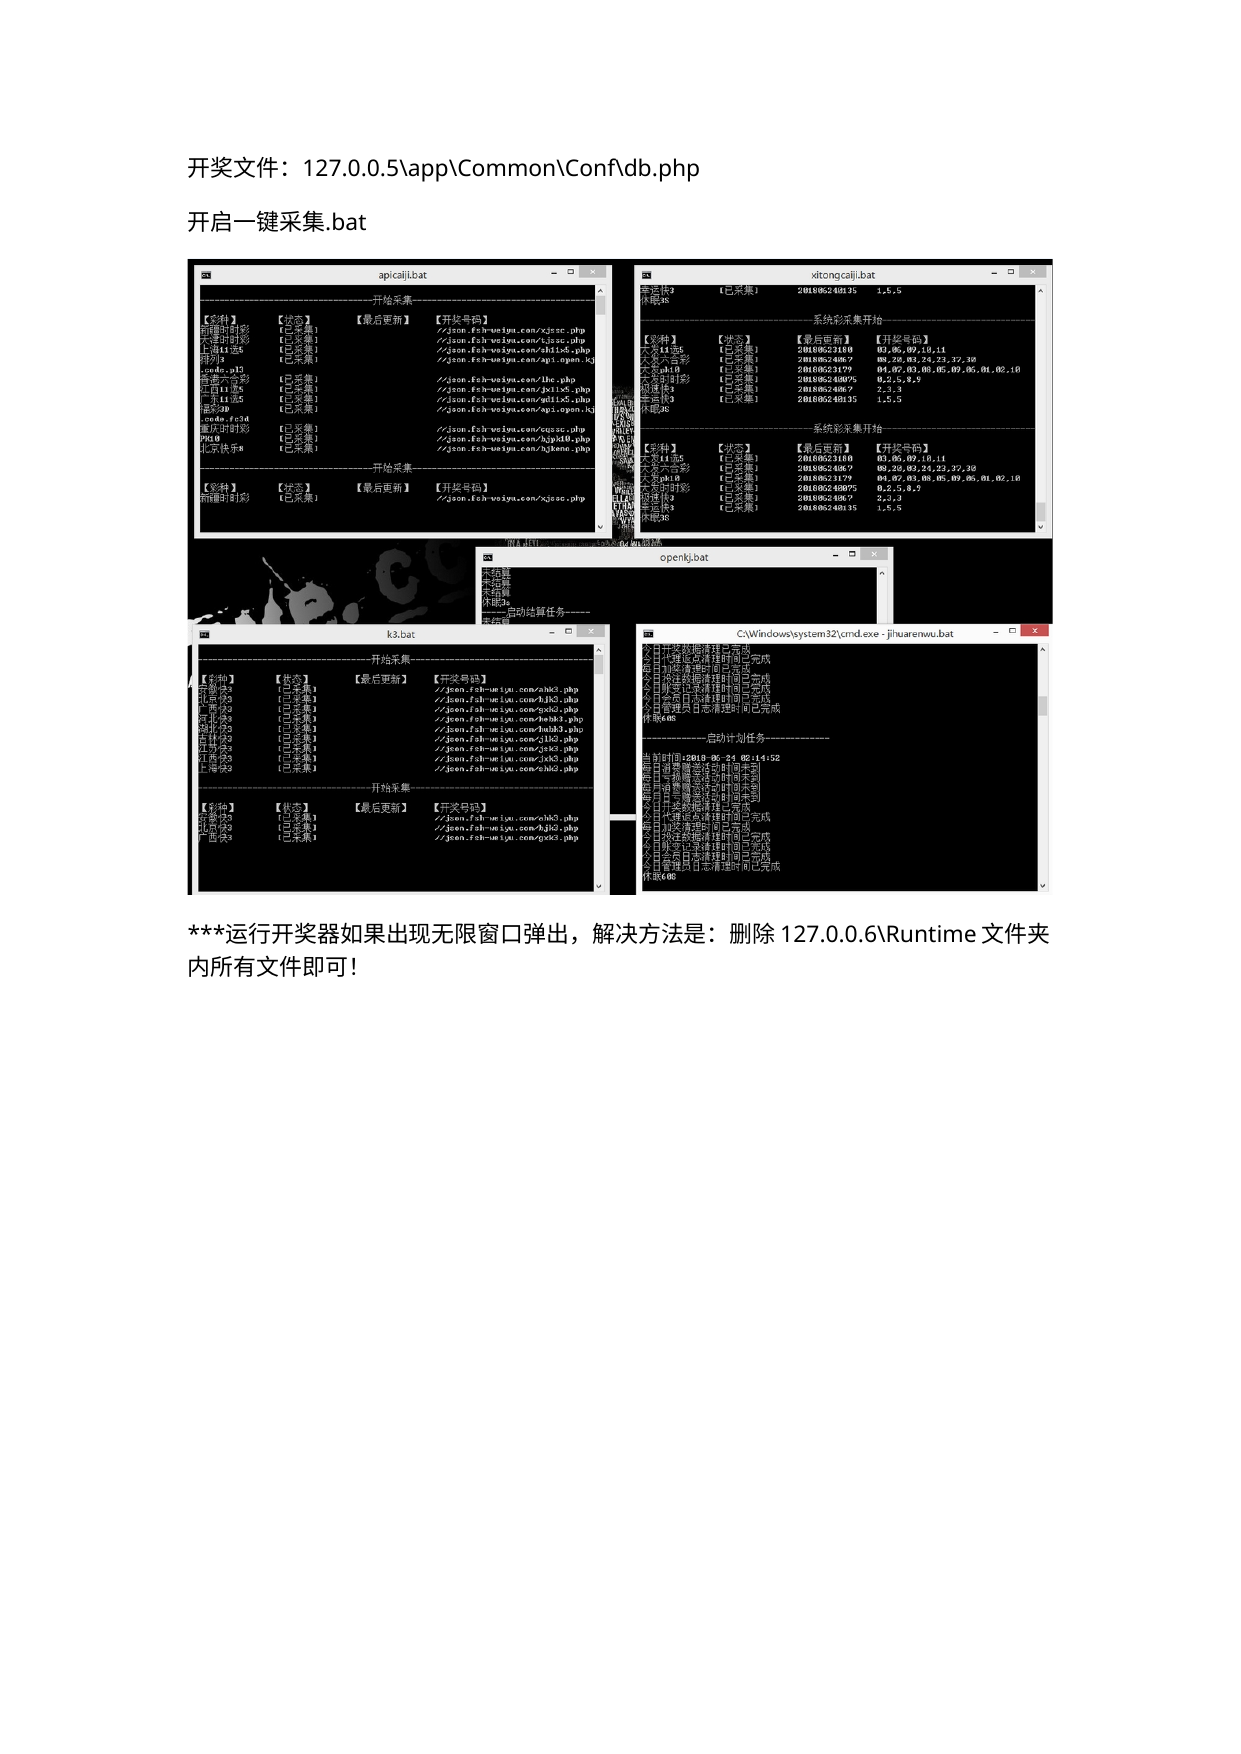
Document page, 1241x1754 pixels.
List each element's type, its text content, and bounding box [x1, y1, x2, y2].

text ***运行开奖器如果出现无限窗口弹出，解决方法是：删除127.0.0.6\Runtime文件夹内所有文件即可！ [187, 916, 1053, 982]
text 开启一键采集.bat [187, 204, 1053, 237]
text 开奖文件：127.0.0.5\app\Common\Conf\db.php [187, 150, 1053, 183]
picture [187, 258, 1053, 895]
